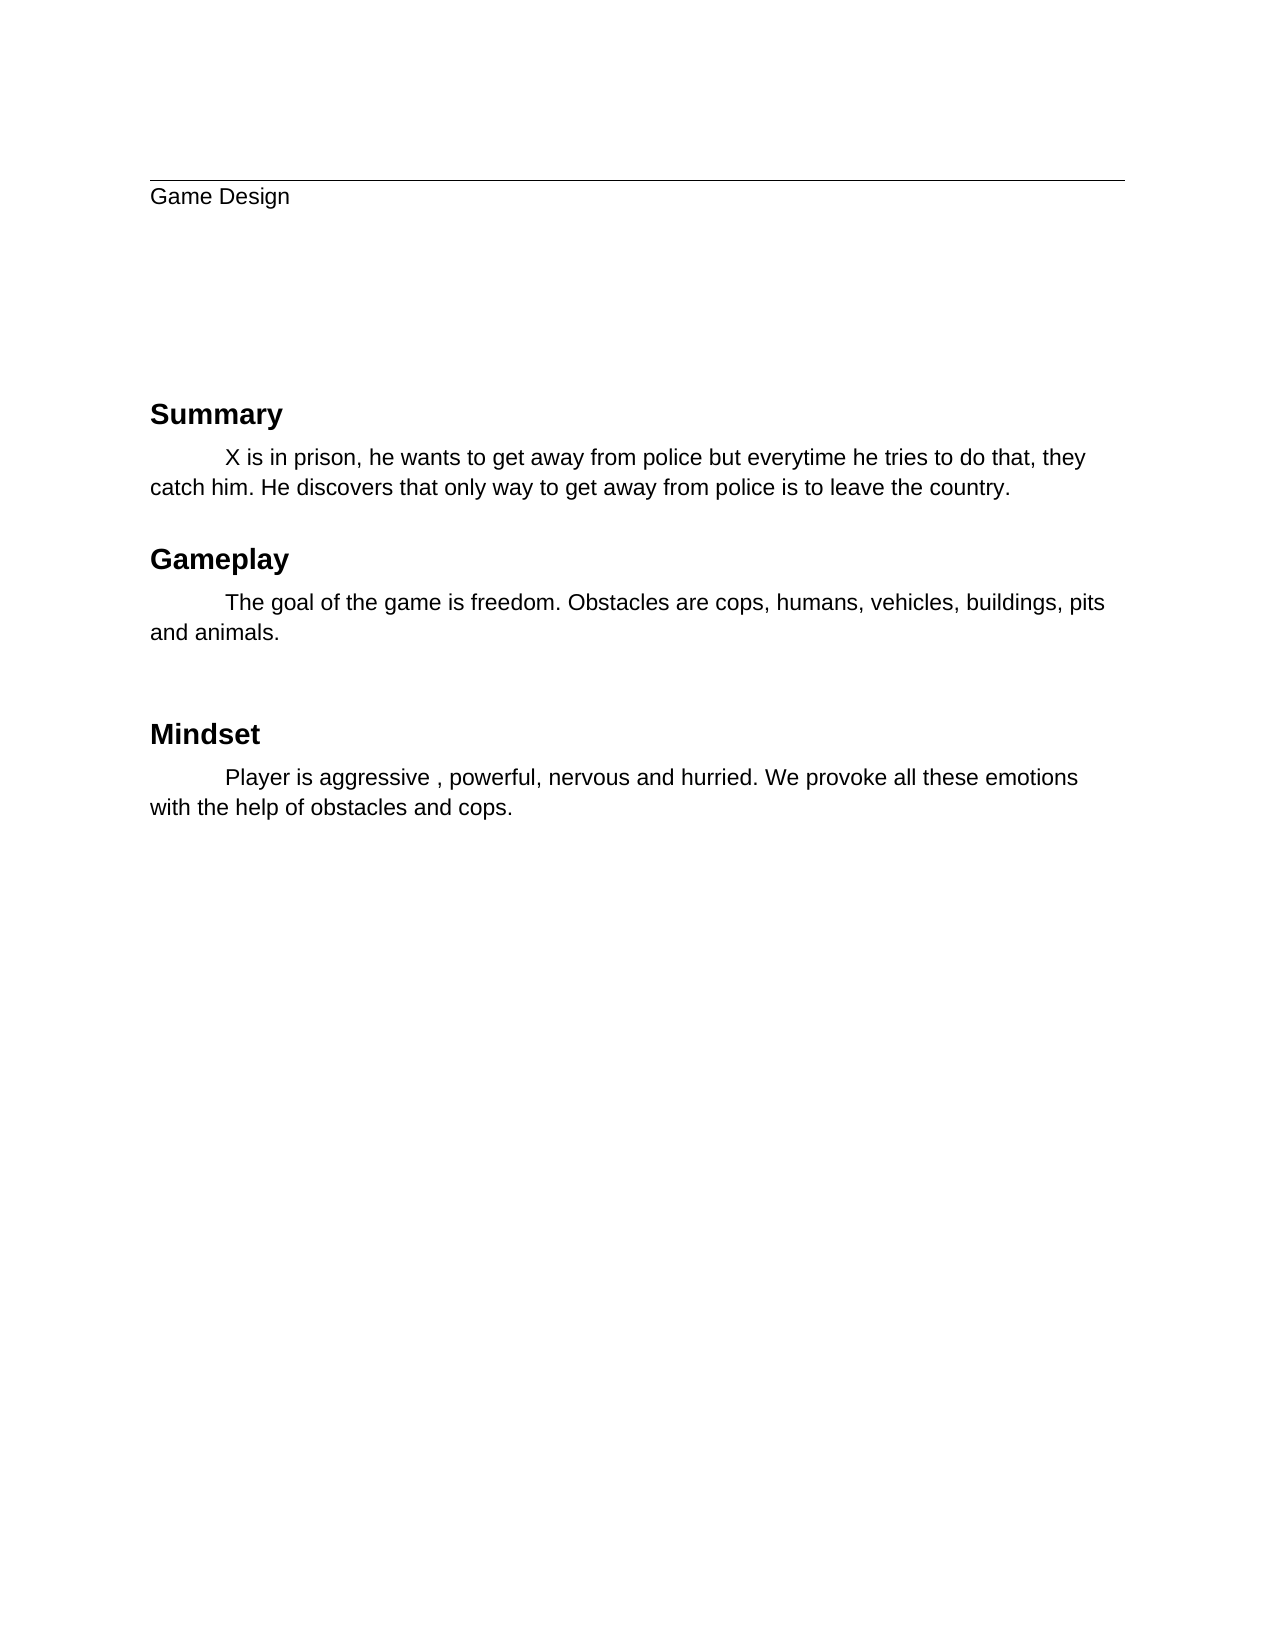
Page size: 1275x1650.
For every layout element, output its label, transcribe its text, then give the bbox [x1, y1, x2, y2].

text Game Design [150, 181, 1125, 240]
text The goal of the game is freedom. Obstacles are cops, humans, vehicles, buildings, pits and animals. [150, 589, 1125, 645]
subtitle Gameplay [150, 542, 1125, 575]
subtitle Mindset [150, 717, 1125, 750]
text Player is aggressive , powerful, nervous and hurried. We provoke all these emotions with the help of obstacles and cops. [150, 764, 1125, 820]
subtitle Summary [150, 397, 1125, 431]
text X is in prison, he wants to get away from police but everytime he tries to do that, they catch him. He discovers that only way to get away from police is to leave the country. [150, 444, 1125, 501]
